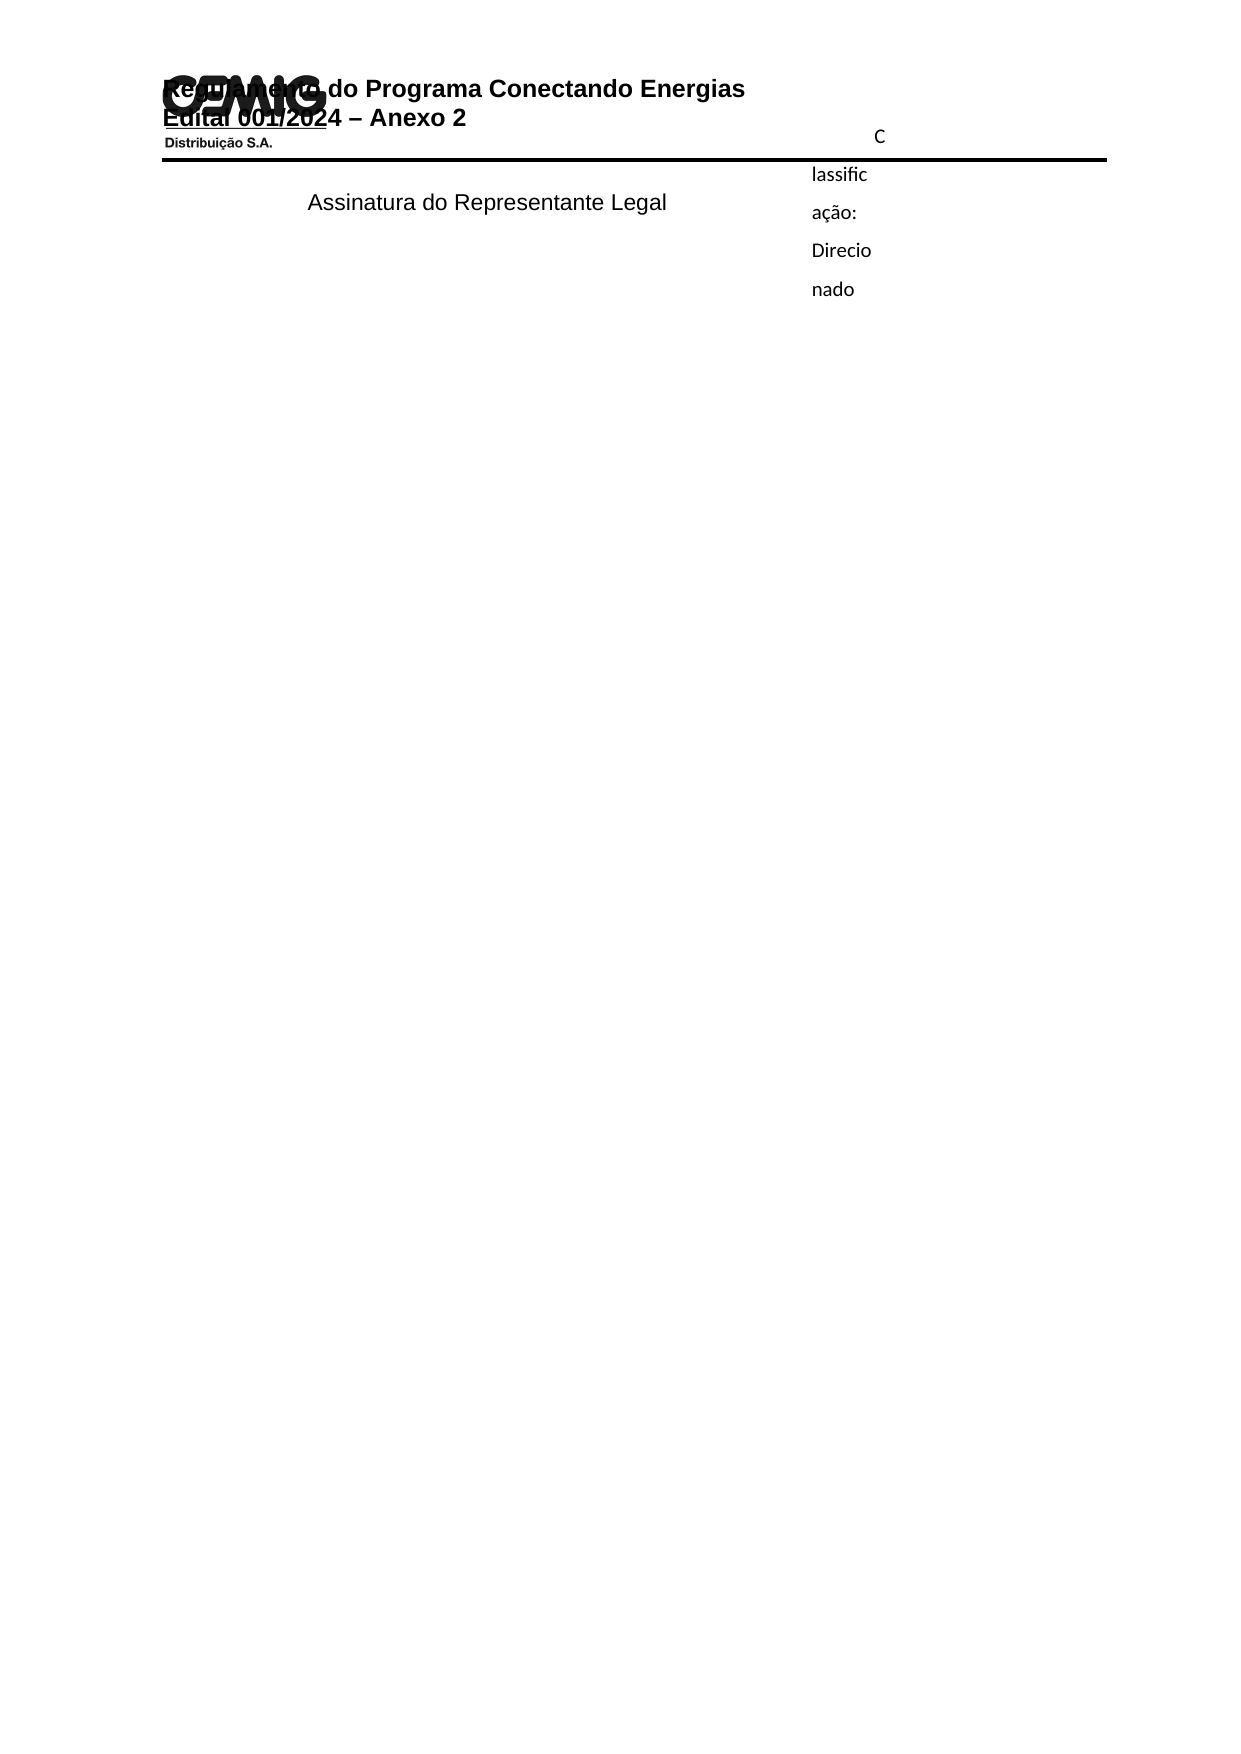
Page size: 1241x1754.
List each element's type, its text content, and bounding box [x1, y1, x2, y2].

picture [162, 75, 327, 150]
text Assinatura do Representante Legal [162, 189, 1152, 215]
